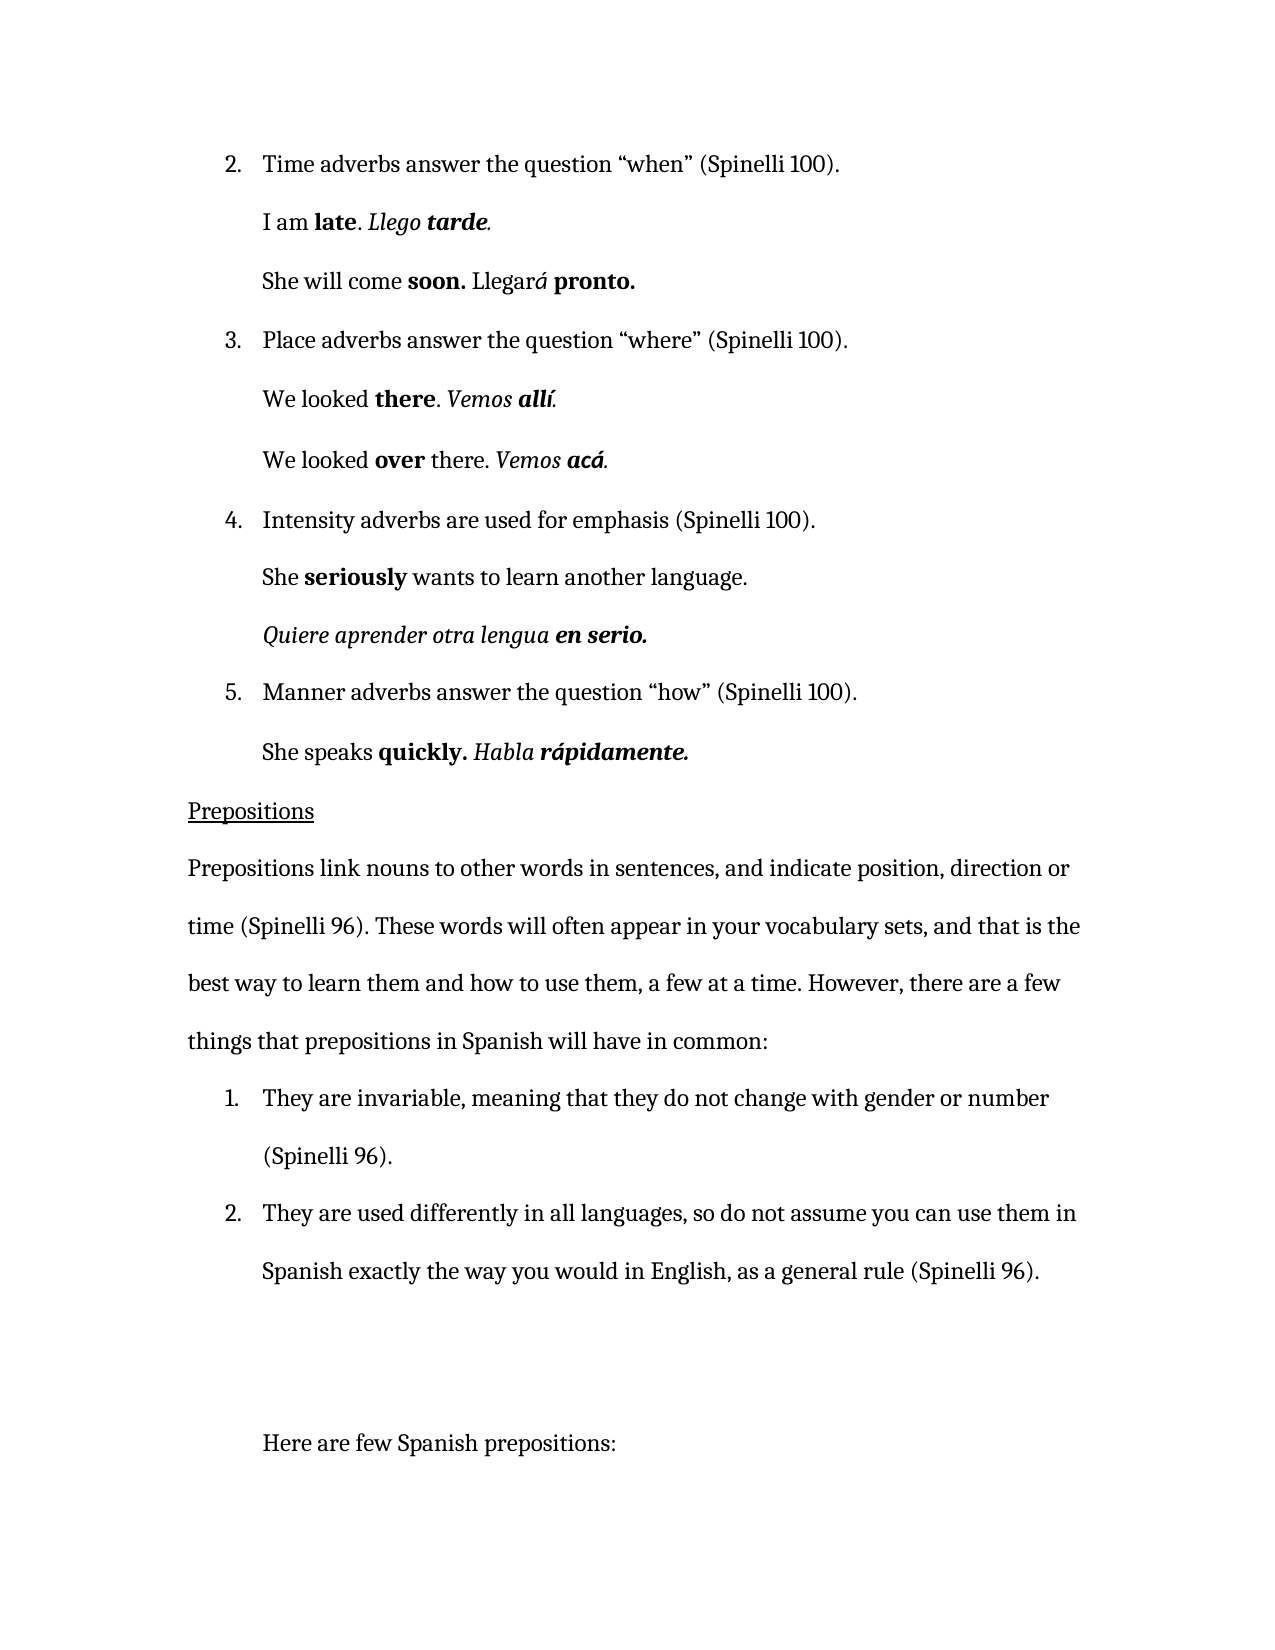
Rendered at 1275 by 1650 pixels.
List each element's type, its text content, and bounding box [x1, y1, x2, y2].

list Here are few Spanish prepositions: [262, 1429, 1087, 1458]
list Time adverbs answer the question “when” (Spinelli 100). [225, 150, 1087, 179]
list We looked there. Vemos allí. [262, 383, 1087, 414]
list They are used differently in all languages, so do not assume you can use them in Spanish exactly the way you would in English, as a general rule (Spinelli 96). [225, 1199, 1087, 1285]
list Quiere aprender otra lengua en serio. [262, 621, 1087, 649]
list We looked over there. Vemos acá. [262, 444, 1087, 475]
list She will come soon. Llegará pronto. [262, 265, 1087, 296]
list Intensity adverbs are used for emphasis (Spinelli 100). [225, 506, 1087, 534]
text Prepositions [187, 797, 1087, 825]
list I am late. Llego tarde. [262, 207, 1087, 236]
list They are invariable, meaning that they do not change with gender or number (Spinelli 96). [225, 1084, 1087, 1170]
list Place adverbs answer the question “where” (Spinelli 100). [225, 326, 1087, 355]
text Prepositions link nouns to other words in sentences, and indicate position, direction or time (Spinelli 96). These words will often appear in your vocabulary sets, and that is the best way to learn them and how to use them, a few at a time. However, there are a few things that prepositions in Spanish will have in common: [187, 854, 1087, 1055]
list She seriously wants to learn another language. [262, 563, 1087, 592]
list Manner adverbs answer the question “how” (Spinelli 100). [225, 678, 1087, 707]
list She speaks quickly. Habla rápidamente. [262, 736, 1087, 766]
